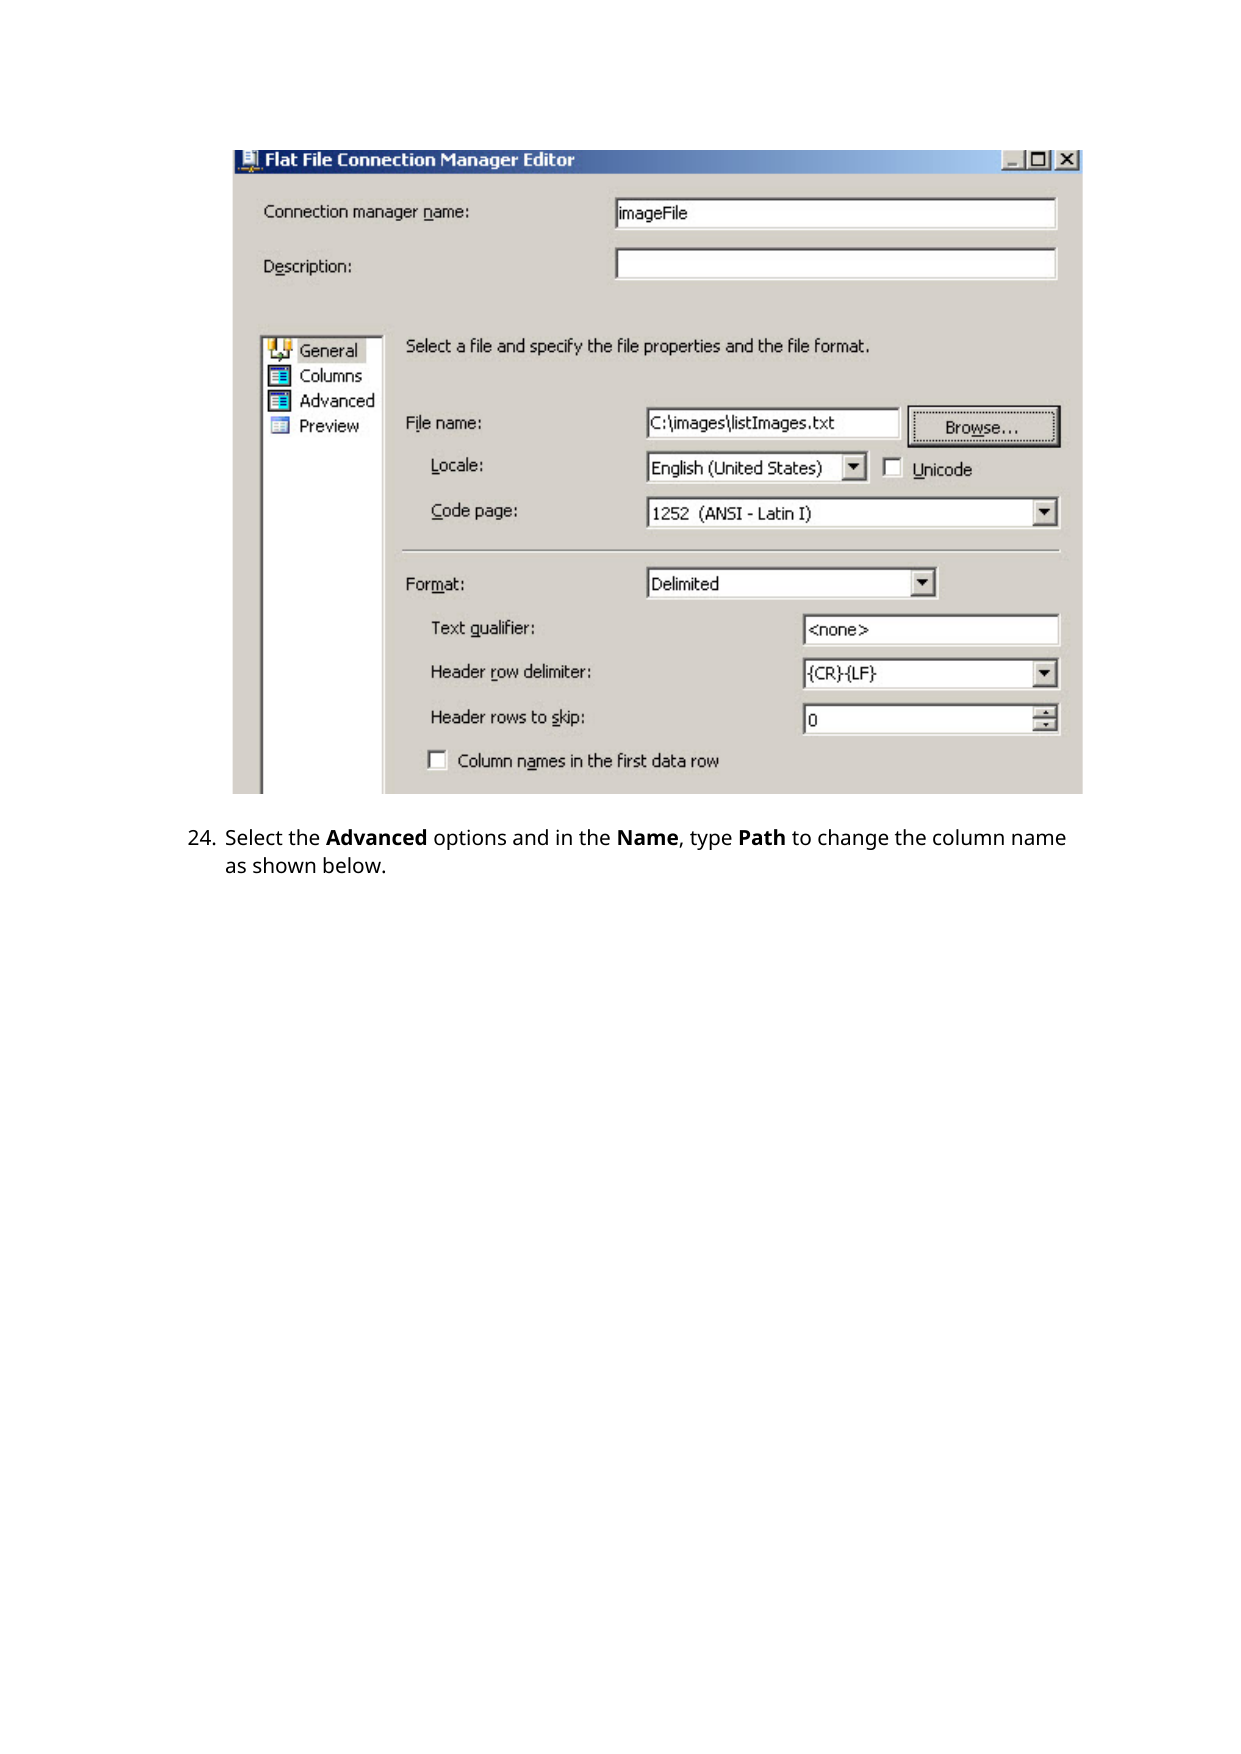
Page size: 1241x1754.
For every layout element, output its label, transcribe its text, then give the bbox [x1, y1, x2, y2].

list Select the Advanced options and in the Name, type Path to change the column name as shown below. [187, 823, 1090, 880]
picture [232, 150, 1083, 794]
